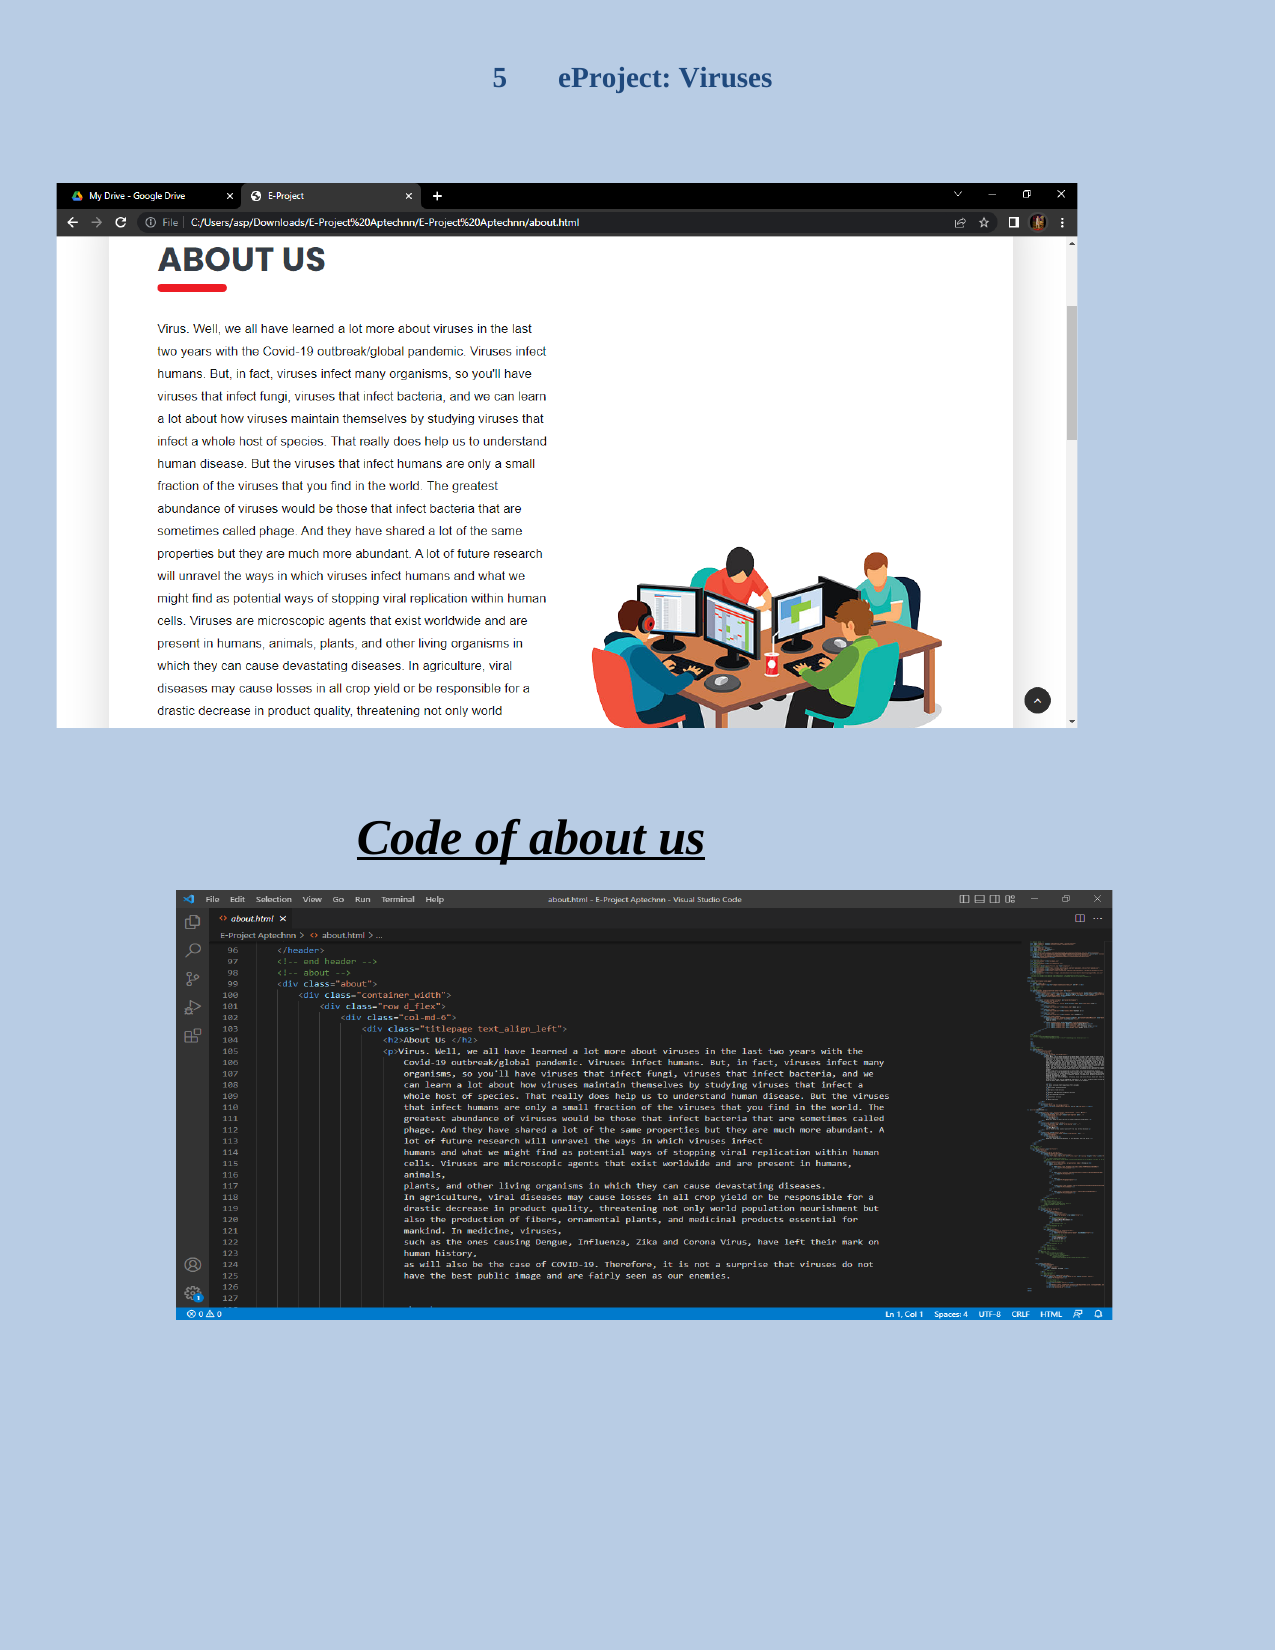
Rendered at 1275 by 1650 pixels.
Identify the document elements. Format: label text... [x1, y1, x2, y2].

picture [176, 890, 1113, 1320]
picture [56, 183, 1078, 728]
text Code of about us [282, 807, 1208, 865]
